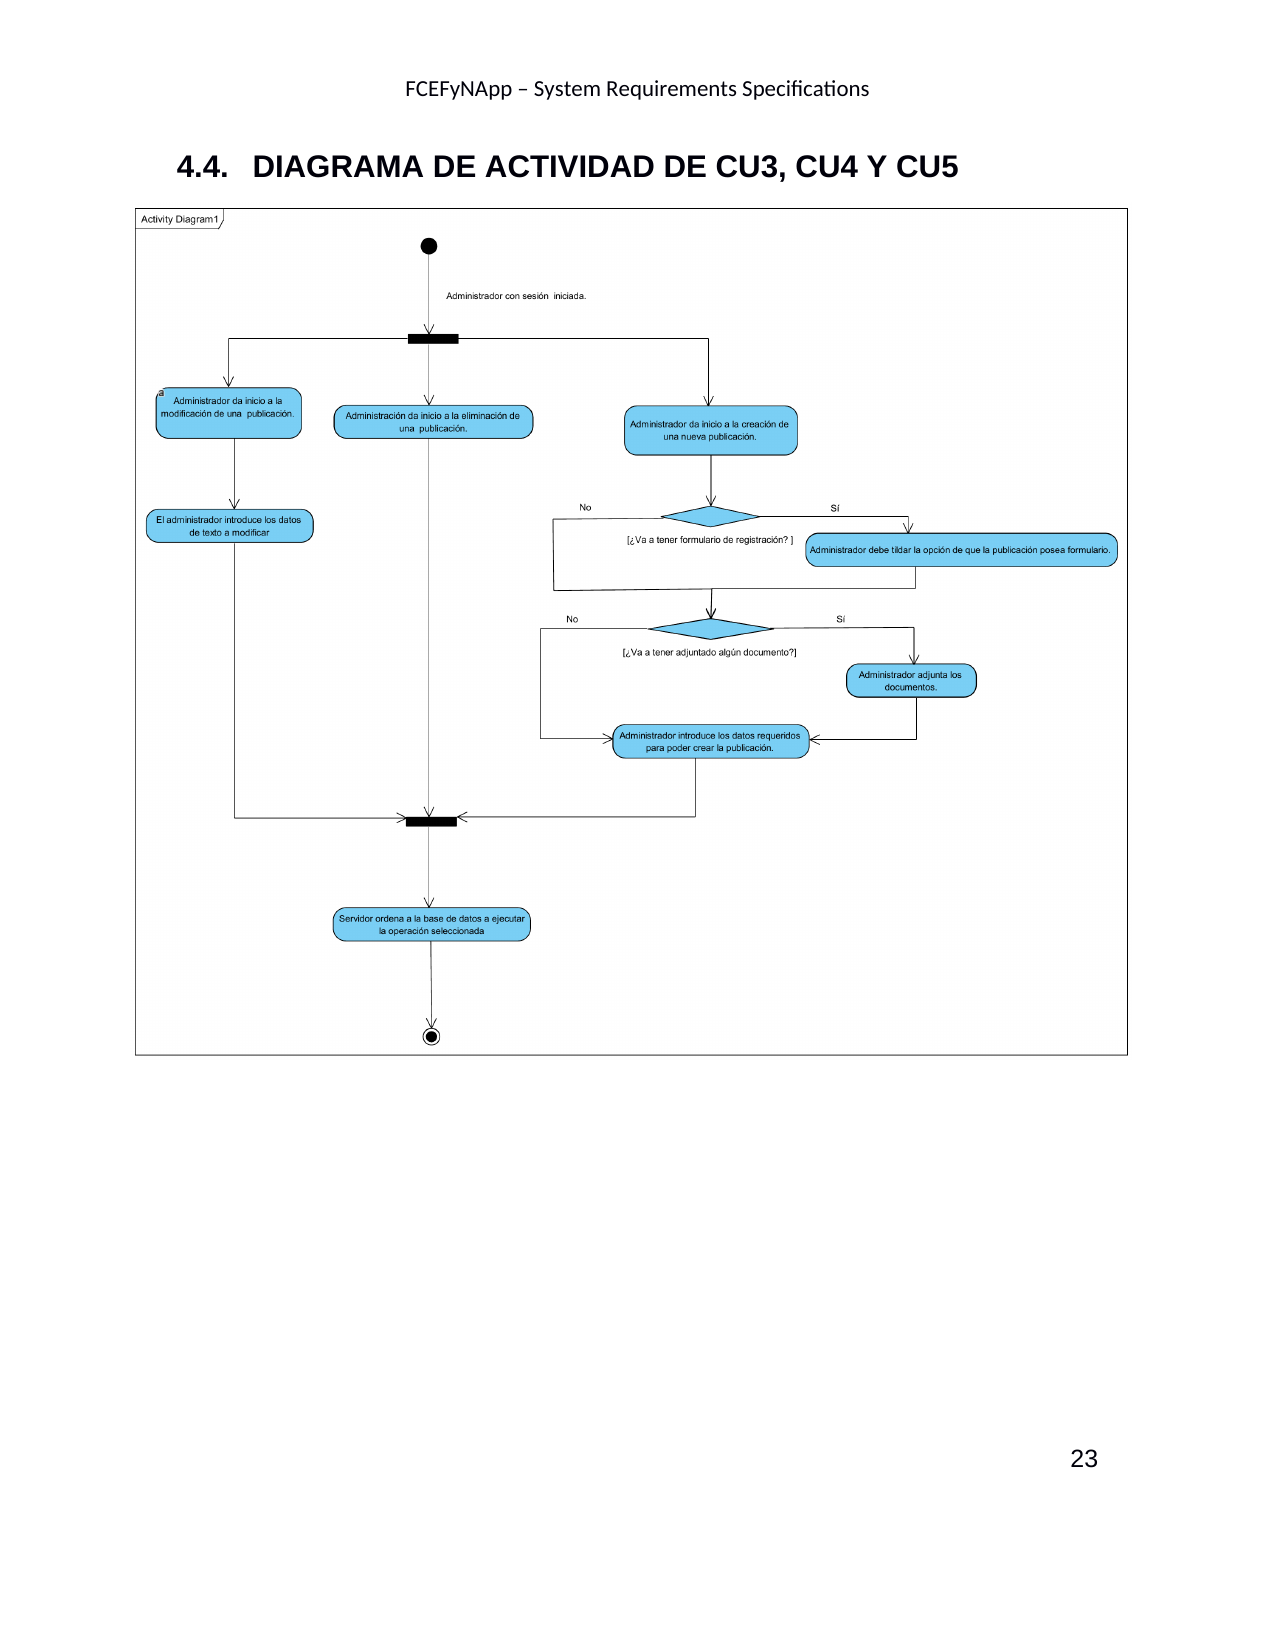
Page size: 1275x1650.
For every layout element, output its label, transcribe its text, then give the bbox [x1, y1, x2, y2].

subtitle DIAGRAMA DE ACTIVIDAD DE CU3, CU4 Y CU5 [177, 148, 1098, 183]
picture [130, 202, 1132, 1060]
